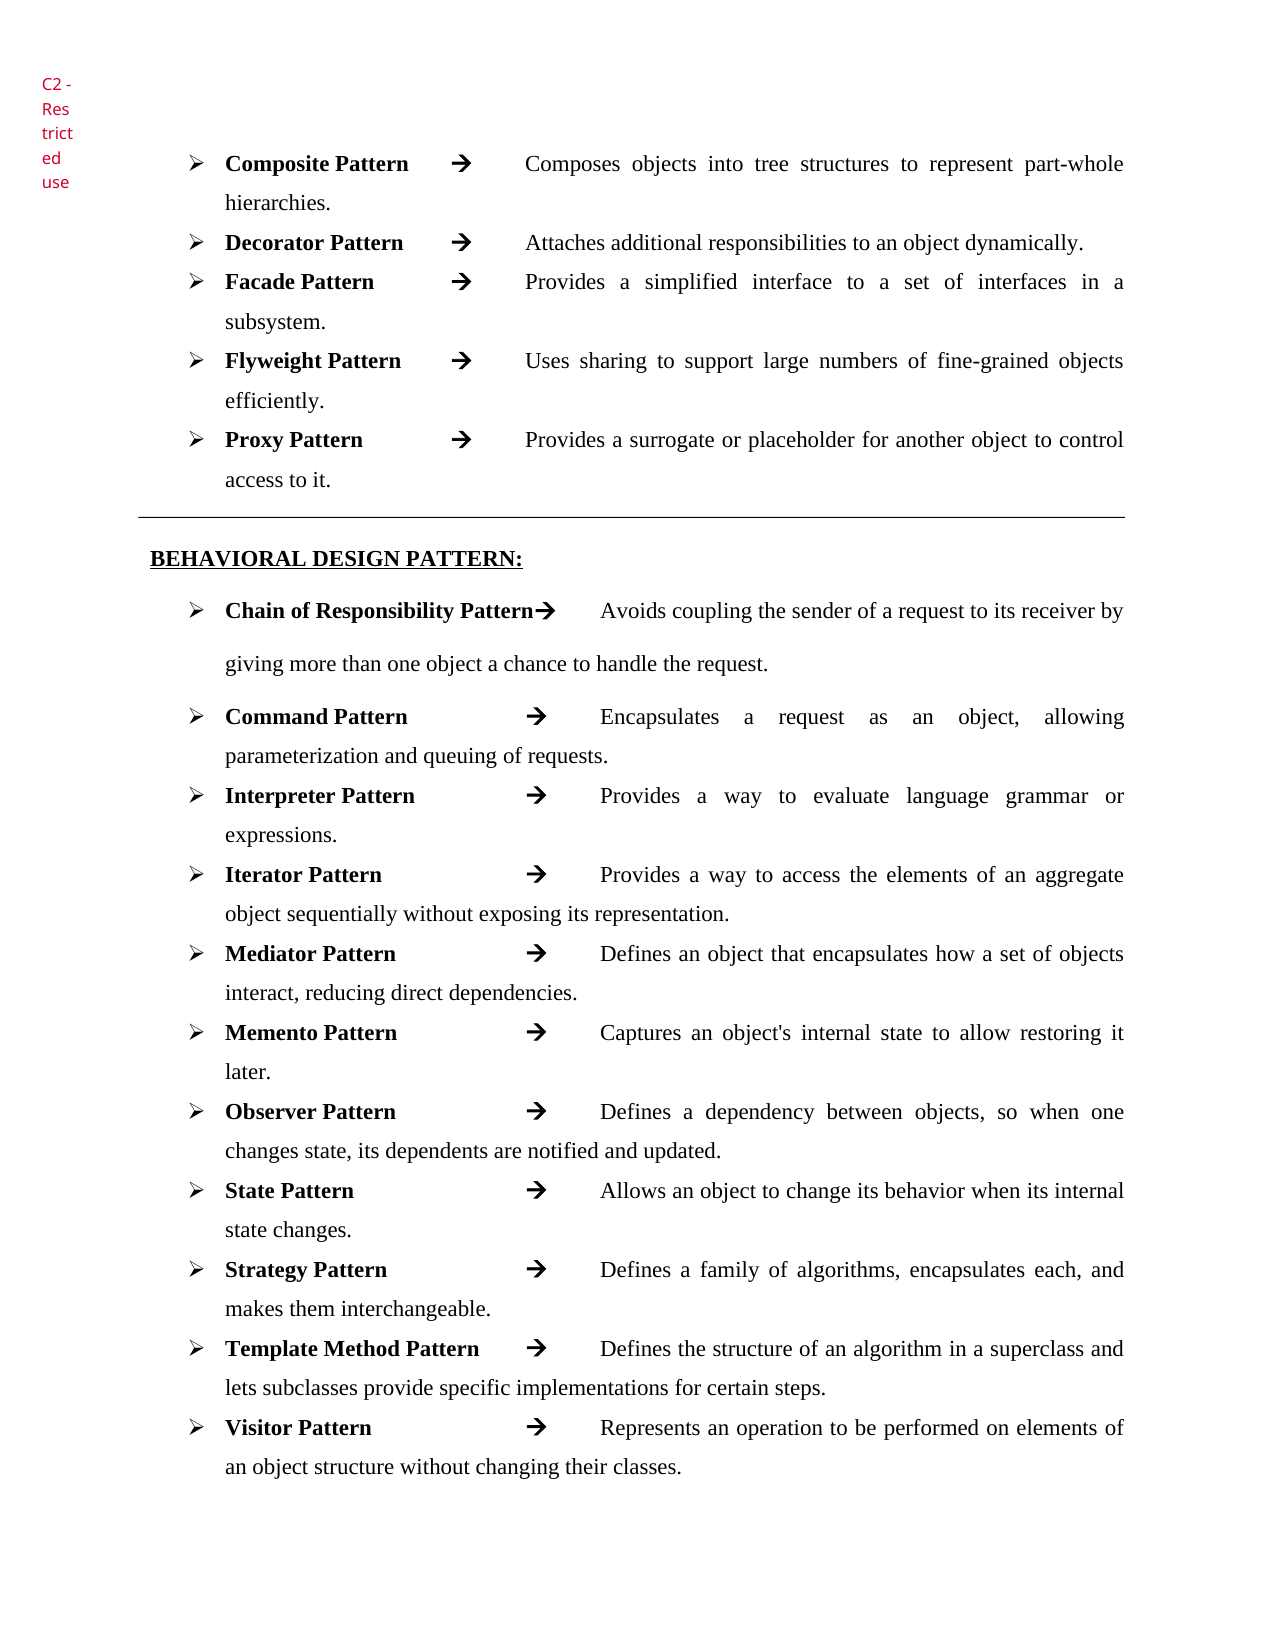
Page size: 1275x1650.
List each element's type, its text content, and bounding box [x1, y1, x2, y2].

list Composite Pattern Composes objects into tree structures to represent part-whole hierarchies. [187, 150, 1125, 216]
text BEHAVIORAL DESIGN PATTERN: [150, 545, 1125, 571]
list Memento Pattern Captures an object's internal state to allow restoring it later. [187, 1019, 1125, 1084]
list Template Method Pattern Defines the structure of an algorithm in a superclass and lets subclasses provide specific implementations for certain steps. [187, 1334, 1125, 1400]
list Flyweight Pattern Uses sharing to support large numbers of fine-grained objects efficiently. [187, 347, 1125, 413]
list Visitor Pattern Represents an operation to be performed on elements of an object structure without changing their classes. [187, 1413, 1125, 1479]
list Chain of Responsibility Pattern Avoids coupling the sender of a request to its receiver by giving more than one object a chance to handle the request. [187, 597, 1125, 677]
list Interpreter Pattern Provides a way to evaluate language grammar or expressions. [187, 782, 1125, 848]
list Decorator Pattern Attaches additional responsibilities to an object dynamically. [187, 229, 1125, 255]
list Strategy Pattern Defines a family of algorithms, encapsulates each, and makes them interchangeable. [187, 1256, 1125, 1321]
list Mediator Pattern Defines an object that encapsulates how a set of objects interact, reducing direct dependencies. [187, 940, 1125, 1006]
list Proxy Pattern Provides a surrogate or placeholder for another object to control access to it. [187, 426, 1125, 492]
list Iterator Pattern Provides a way to access the elements of an aggregate object sequentially without exposing its representation. [187, 861, 1125, 927]
list Observer Pattern Defines a dependency between objects, so when one changes state, its dependents are notified and updated. [187, 1098, 1125, 1163]
list Command Pattern Encapsulates a request as an object, allowing parameterization and queuing of requests. [187, 703, 1125, 769]
list State Pattern Allows an object to change its behavior when its internal state changes. [187, 1177, 1125, 1242]
list Facade Pattern Provides a simplified interface to a set of interfaces in a subsystem. [187, 268, 1125, 334]
